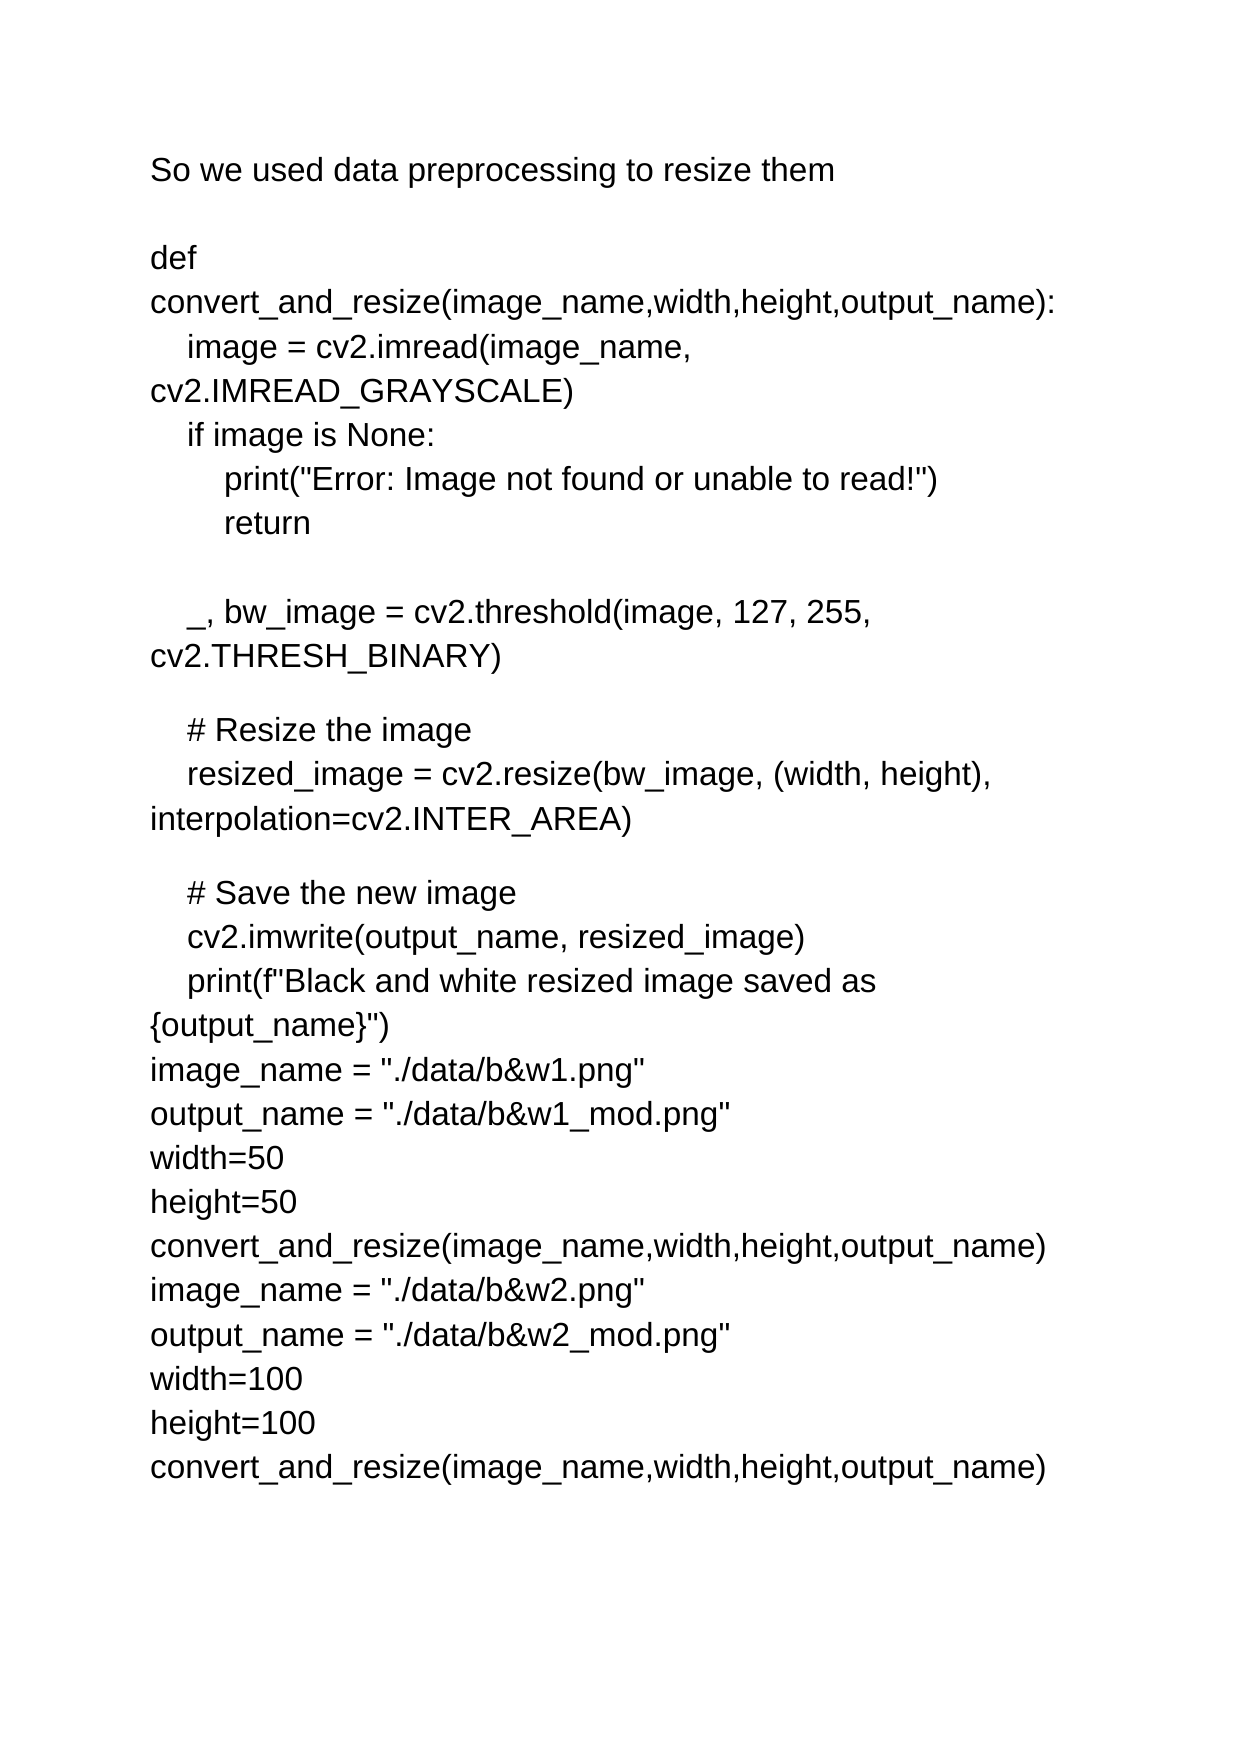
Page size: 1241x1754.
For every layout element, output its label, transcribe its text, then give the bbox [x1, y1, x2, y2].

text print("Error: Image not found or unable to read!") [150, 459, 1090, 498]
text height=100 [150, 1403, 1090, 1441]
text convert_and_resize(image_name,width,height,output_name) [150, 1447, 1090, 1486]
text convert_and_resize(image_name,width,height,output_name) [150, 1226, 1090, 1265]
text print(f"Black and white resized image saved as {output_name}") [150, 961, 1090, 1044]
text image_name = "./data/b&w1.png" [150, 1049, 1090, 1088]
text return [150, 503, 1090, 542]
text width=50 [150, 1138, 1090, 1176]
text resized_image = cv2.resize(bw_image, (width, height), interpolation=cv2.INTER_AREA) [150, 754, 1090, 837]
text image_name = "./data/b&w2.png" [150, 1270, 1090, 1309]
text # Save the new image [150, 873, 1090, 911]
text width=100 [150, 1359, 1090, 1397]
text # Resize the image [150, 710, 1090, 749]
text image = cv2.imread(image_name, cv2.IMREAD_GRAYSCALE) [150, 327, 1090, 409]
text output_name = "./data/b&w1_mod.png" [150, 1094, 1090, 1132]
text if image is None: [150, 415, 1090, 453]
text So we used data preprocessing to resize them def convert_and_resize(image_name,width,height,output_name): [150, 150, 1090, 321]
text output_name = "./data/b&w2_mod.png" [150, 1314, 1090, 1353]
text cv2.imwrite(output_name, resized_image) [150, 917, 1090, 956]
text height=50 [150, 1182, 1090, 1221]
text _, bw_image = cv2.threshold(image, 127, 255, cv2.THRESH_BINARY) [150, 592, 1090, 674]
